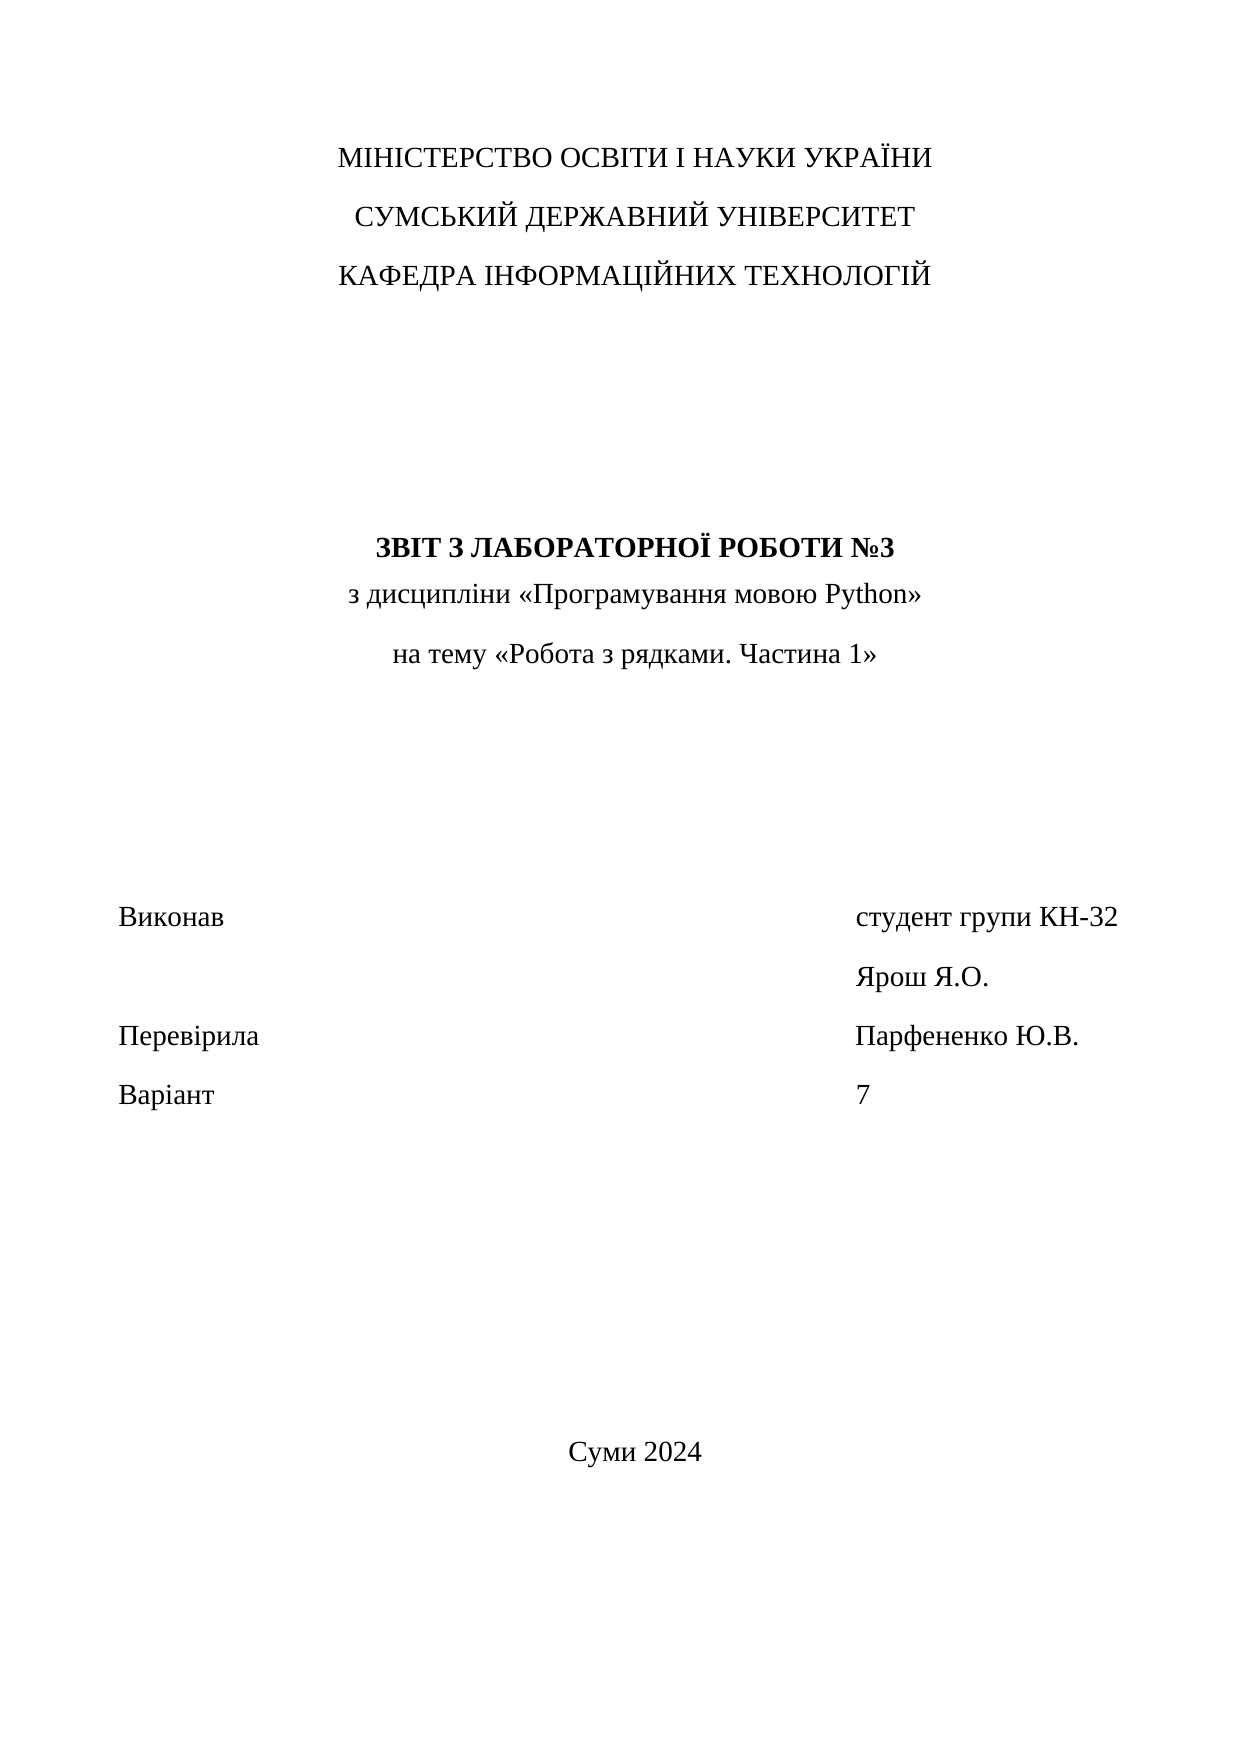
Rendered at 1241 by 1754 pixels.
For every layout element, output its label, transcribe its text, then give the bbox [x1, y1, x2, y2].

text Варіант 7 [118, 1077, 1152, 1111]
text КАФЕДРА ІНФОРМАЦІЙНИХ ТЕХНОЛОГІЙ [118, 258, 1152, 292]
text Ярош Я.О. [118, 959, 1152, 992]
text ЗВІТ З ЛАБОРАТОРНОЇ РОБОТИ №3 [118, 530, 1152, 564]
text Перевірила Парфененко Ю.В. [118, 1018, 1152, 1052]
text МІНІСТЕРСТВО ОСВІТИ І НАУКИ УКРАЇНИ [118, 140, 1152, 173]
text Суми 2024 [118, 1434, 1152, 1467]
text Виконав студент групи КН-32 [118, 899, 1152, 933]
text на тему «Робота з рядками. Частина 1» [118, 636, 1152, 669]
text СУМСЬКИЙ ДЕРЖАВНИЙ УНІВЕРСИТЕТ [118, 199, 1152, 233]
text з дисципліни «Програмування мовою Python» [118, 576, 1152, 610]
